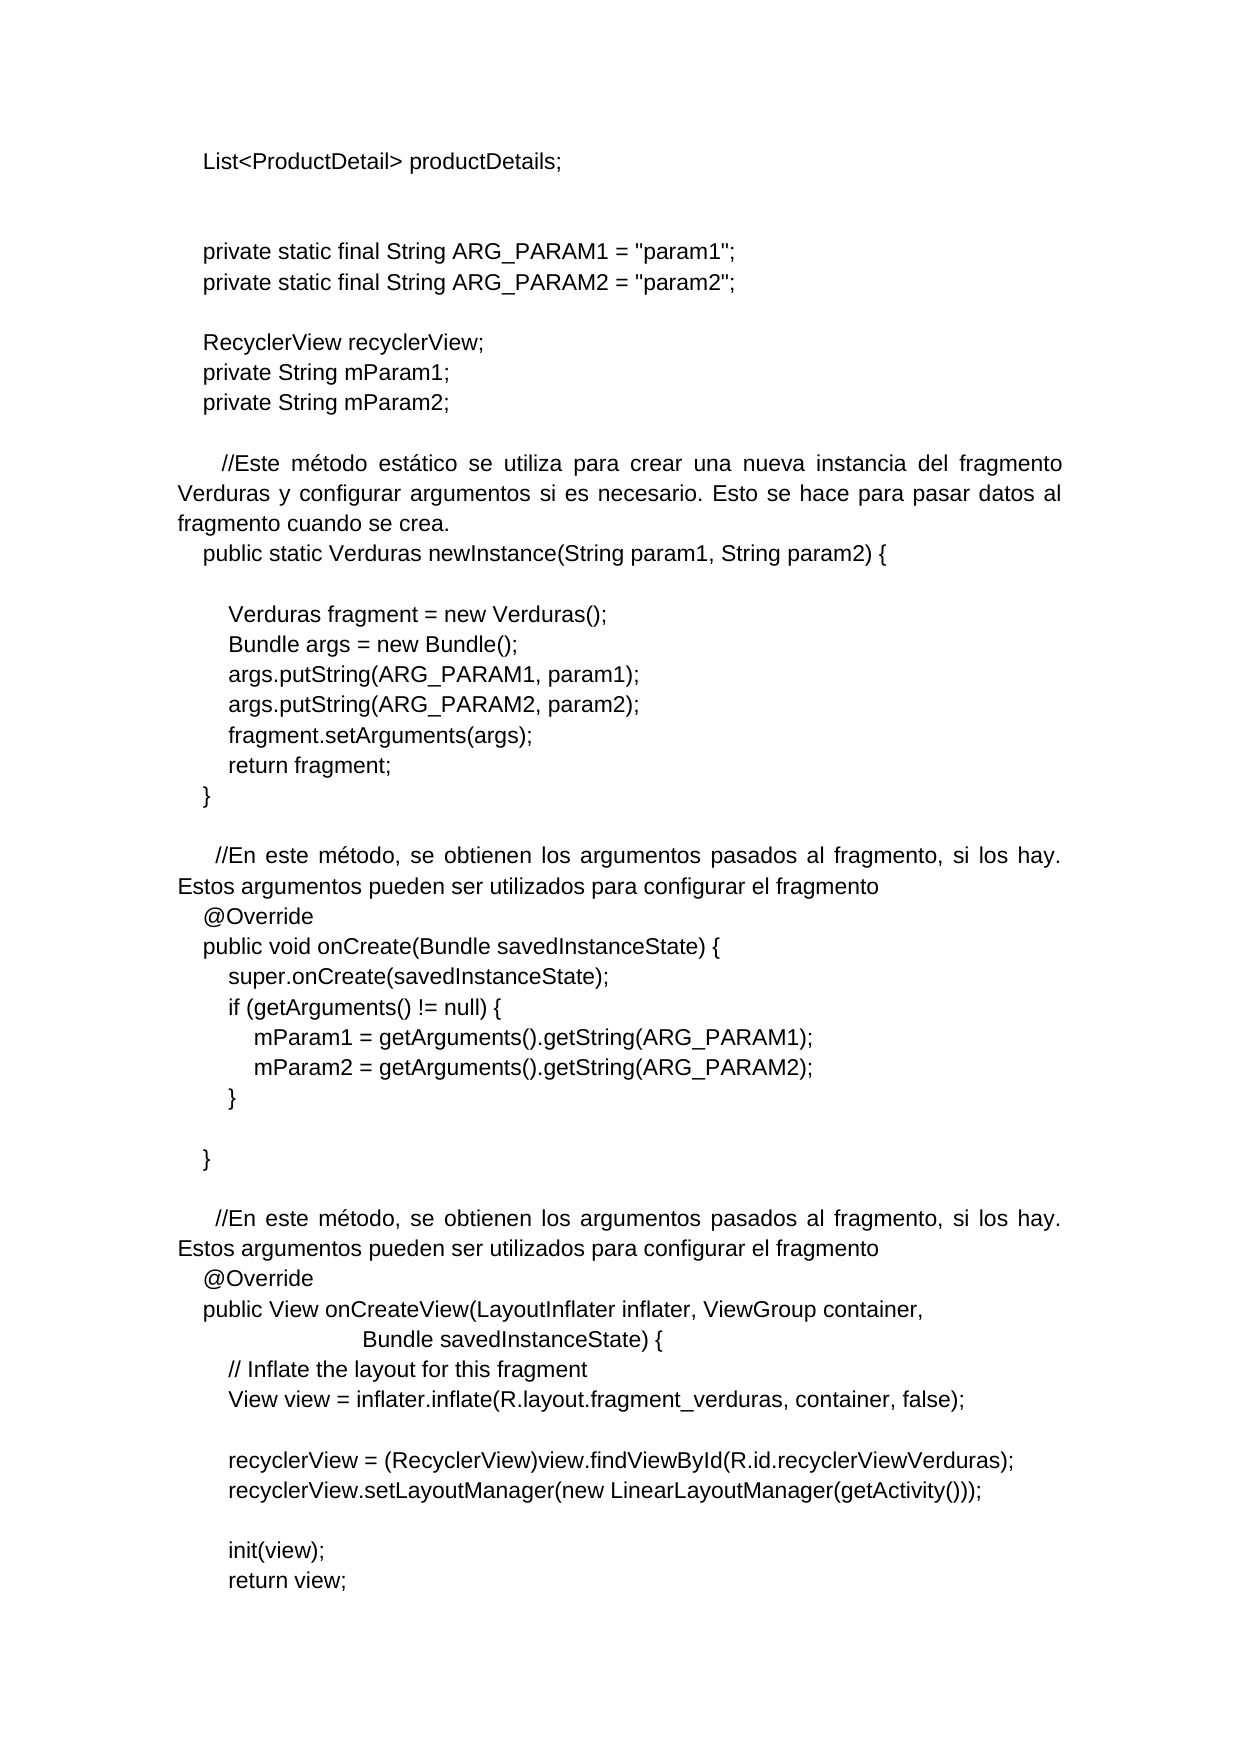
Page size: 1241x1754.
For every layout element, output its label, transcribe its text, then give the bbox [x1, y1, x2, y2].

text init(view); [177, 1537, 1063, 1563]
text args.putString(ARG_PARAM1, param1); [177, 661, 1063, 687]
text public void onCreate(Bundle savedInstanceState) { [177, 933, 1063, 959]
text return fragment; [177, 752, 1063, 778]
text private static final String ARG_PARAM1 = "param1"; [177, 238, 1063, 264]
text } [177, 1084, 1063, 1110]
text RecyclerView recyclerView; [177, 329, 1063, 355]
text public View onCreateView(LayoutInflater inflater, ViewGroup container, [177, 1296, 1063, 1322]
text Bundle savedInstanceState) { [177, 1326, 1063, 1352]
text mParam2 = getArguments().getString(ARG_PARAM2); [177, 1054, 1063, 1080]
text //Este método estático se utiliza para crear una nueva instancia del fragmento Verduras y configurar argumentos si es necesario. Esto se hace para pasar datos al fragmento cuando se crea. [177, 450, 1063, 536]
text //En este método, se obtienen los argumentos pasados al fragmento, si los hay. Estos argumentos pueden ser utilizados para configurar el fragmento [177, 842, 1063, 899]
text private static final String ARG_PARAM2 = "param2"; [177, 268, 1063, 295]
text private String mParam1; [177, 359, 1063, 385]
text super.onCreate(savedInstanceState); [177, 963, 1063, 989]
text Verduras fragment = new Verduras(); [177, 601, 1063, 627]
text fragment.setArguments(args); [177, 722, 1063, 748]
text List<ProductDetail> productDetails; [177, 148, 1063, 174]
text mParam1 = getArguments().getString(ARG_PARAM1); [177, 1024, 1063, 1050]
text private String mParam2; [177, 389, 1063, 416]
text recyclerView.setLayoutManager(new LinearLayoutManager(getActivity())); [177, 1477, 1063, 1503]
text // Inflate the layout for this fragment [177, 1356, 1063, 1382]
text Bundle args = new Bundle(); [177, 631, 1063, 657]
text //En este método, se obtienen los argumentos pasados al fragmento, si los hay. Estos argumentos pueden ser utilizados para configurar el fragmento [177, 1205, 1063, 1261]
text } [177, 782, 1063, 808]
text View view = inflater.inflate(R.layout.fragment_verduras, container, false); [177, 1386, 1063, 1412]
text if (getArguments() != null) { [177, 993, 1063, 1020]
text } [177, 1144, 1063, 1171]
text public static Verduras newInstance(String param1, String param2) { [177, 540, 1063, 567]
text @Override [177, 903, 1063, 929]
text recyclerView = (RecyclerView)view.findViewById(R.id.recyclerViewVerduras); [177, 1447, 1063, 1473]
text @Override [177, 1265, 1063, 1292]
text args.putString(ARG_PARAM2, param2); [177, 691, 1063, 718]
text return view; [177, 1567, 1063, 1594]
